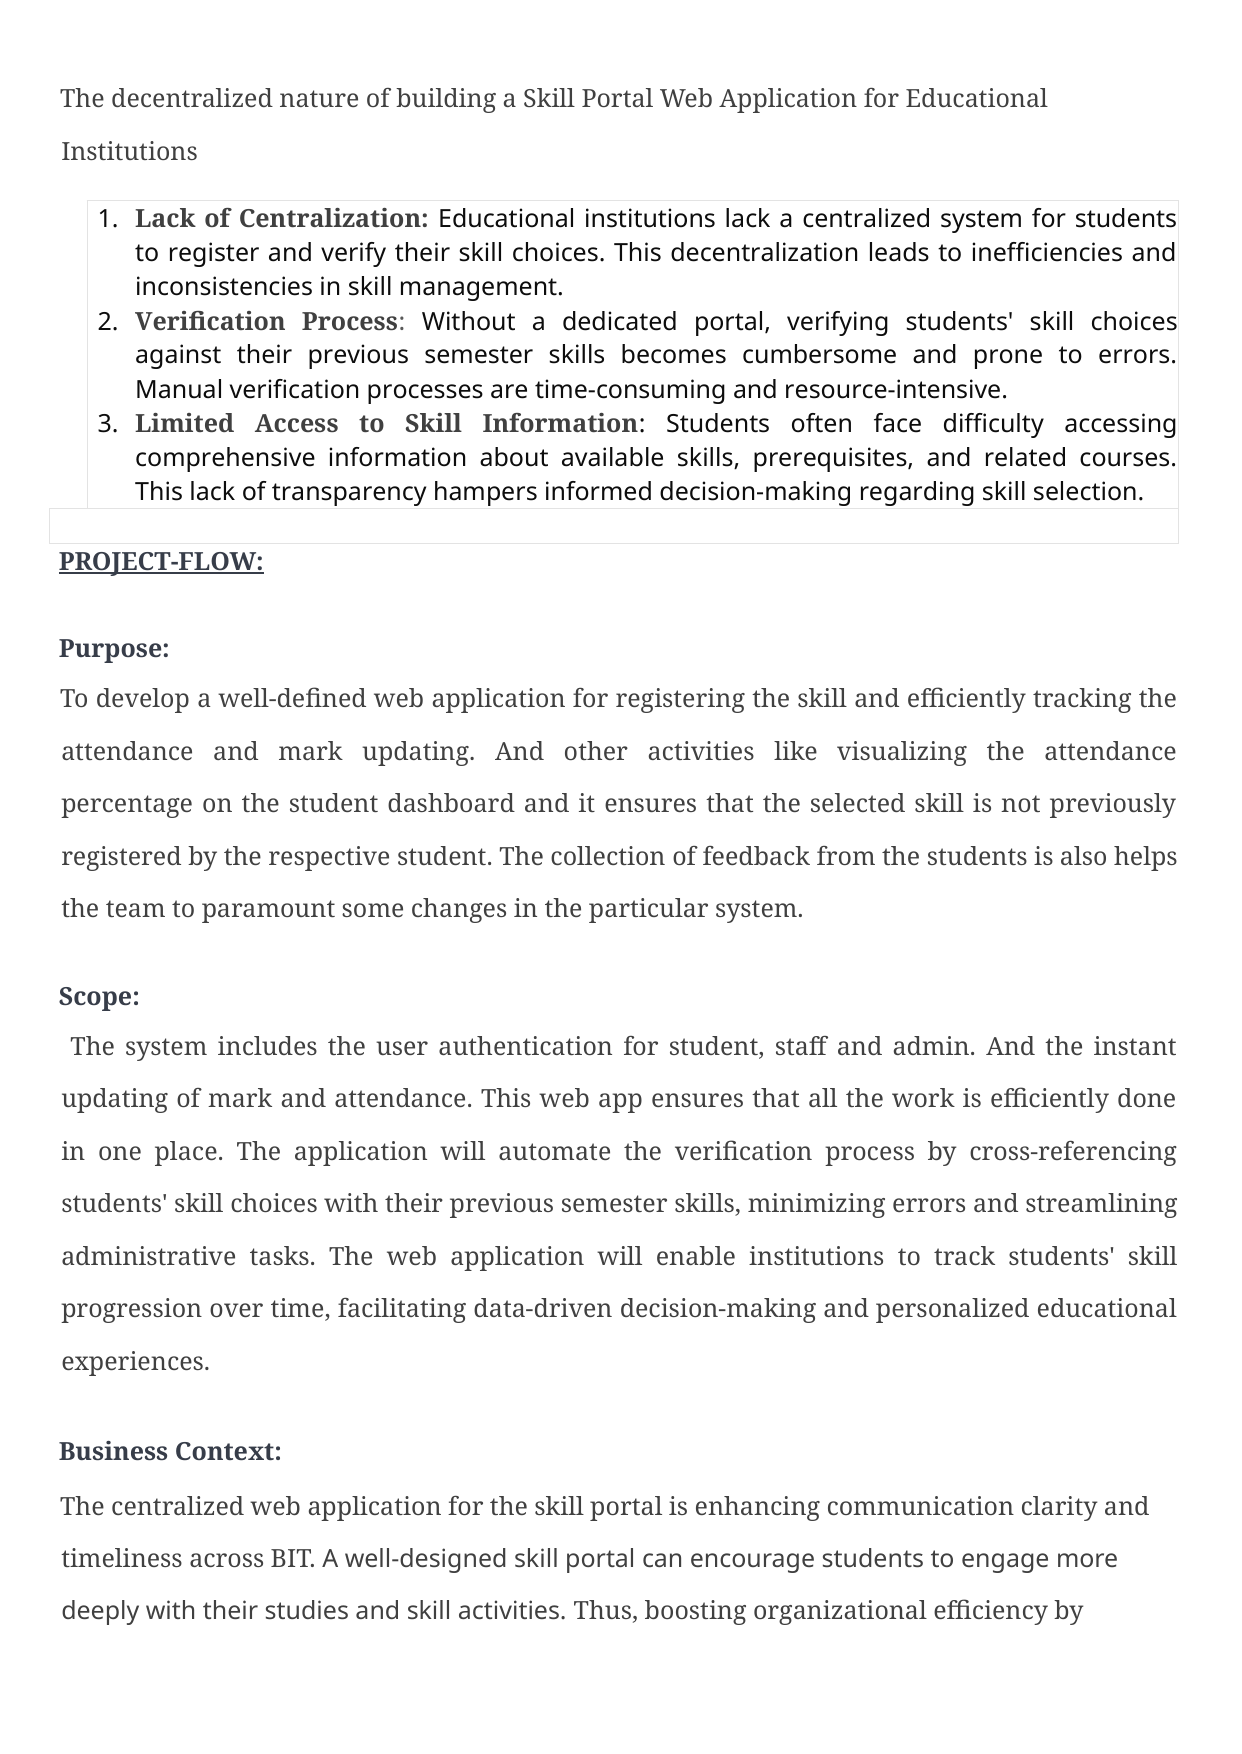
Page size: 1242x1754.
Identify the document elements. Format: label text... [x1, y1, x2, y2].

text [60, 1488, 1178, 1627]
text The decentralized nature of building a Skill Portal Web Application for Educational Institutions [60, 81, 1178, 168]
text Scope: [58, 979, 1178, 1013]
list Verification Process: Without a dedicated portal, verifying students' skill choices against their previous semester skills becomes cumbersome and prone to errors. Manual verification processes are time-consuming and resource-intensive. [88, 303, 1178, 405]
text Business Context: [58, 1433, 1178, 1467]
text Purpose: [58, 631, 1178, 665]
text PROJECT-FLOW: [58, 544, 1178, 577]
list Lack of Centralization: Educational institutions lack a centralized system for students to register and verify their skill choices. This decentralization leads to inefficiencies and inconsistencies in skill management. [88, 201, 1178, 303]
text To develop a well-defined web application for registering the skill and efficiently tracking the attendance and mark updating. And other activities like visualizing the attendance percentage on the student dashboard and it ensures that the selected skill is not previously registered by the respective student. The collection of feedback from the students is also helps the team to paramount some changes in the particular system. [60, 681, 1178, 924]
list Limited Access to Skill Information: Students often face difficulty accessing comprehensive information about available skills, prerequisites, and related courses. This lack of transparency hampers informed decision-making regarding skill selection. [88, 405, 1178, 508]
text The system includes the user authentication for student, staff and admin. And the instant updating of mark and attendance. This web app ensures that all the work is efficiently done in one place. The application will automate the verification process by cross-referencing students' skill choices with their previous semester skills, minimizing errors and streamlining administrative tasks. The web application will enable institutions to track students' skill progression over time, facilitating data-driven decision-making and personalized educational experiences. [60, 1029, 1178, 1377]
